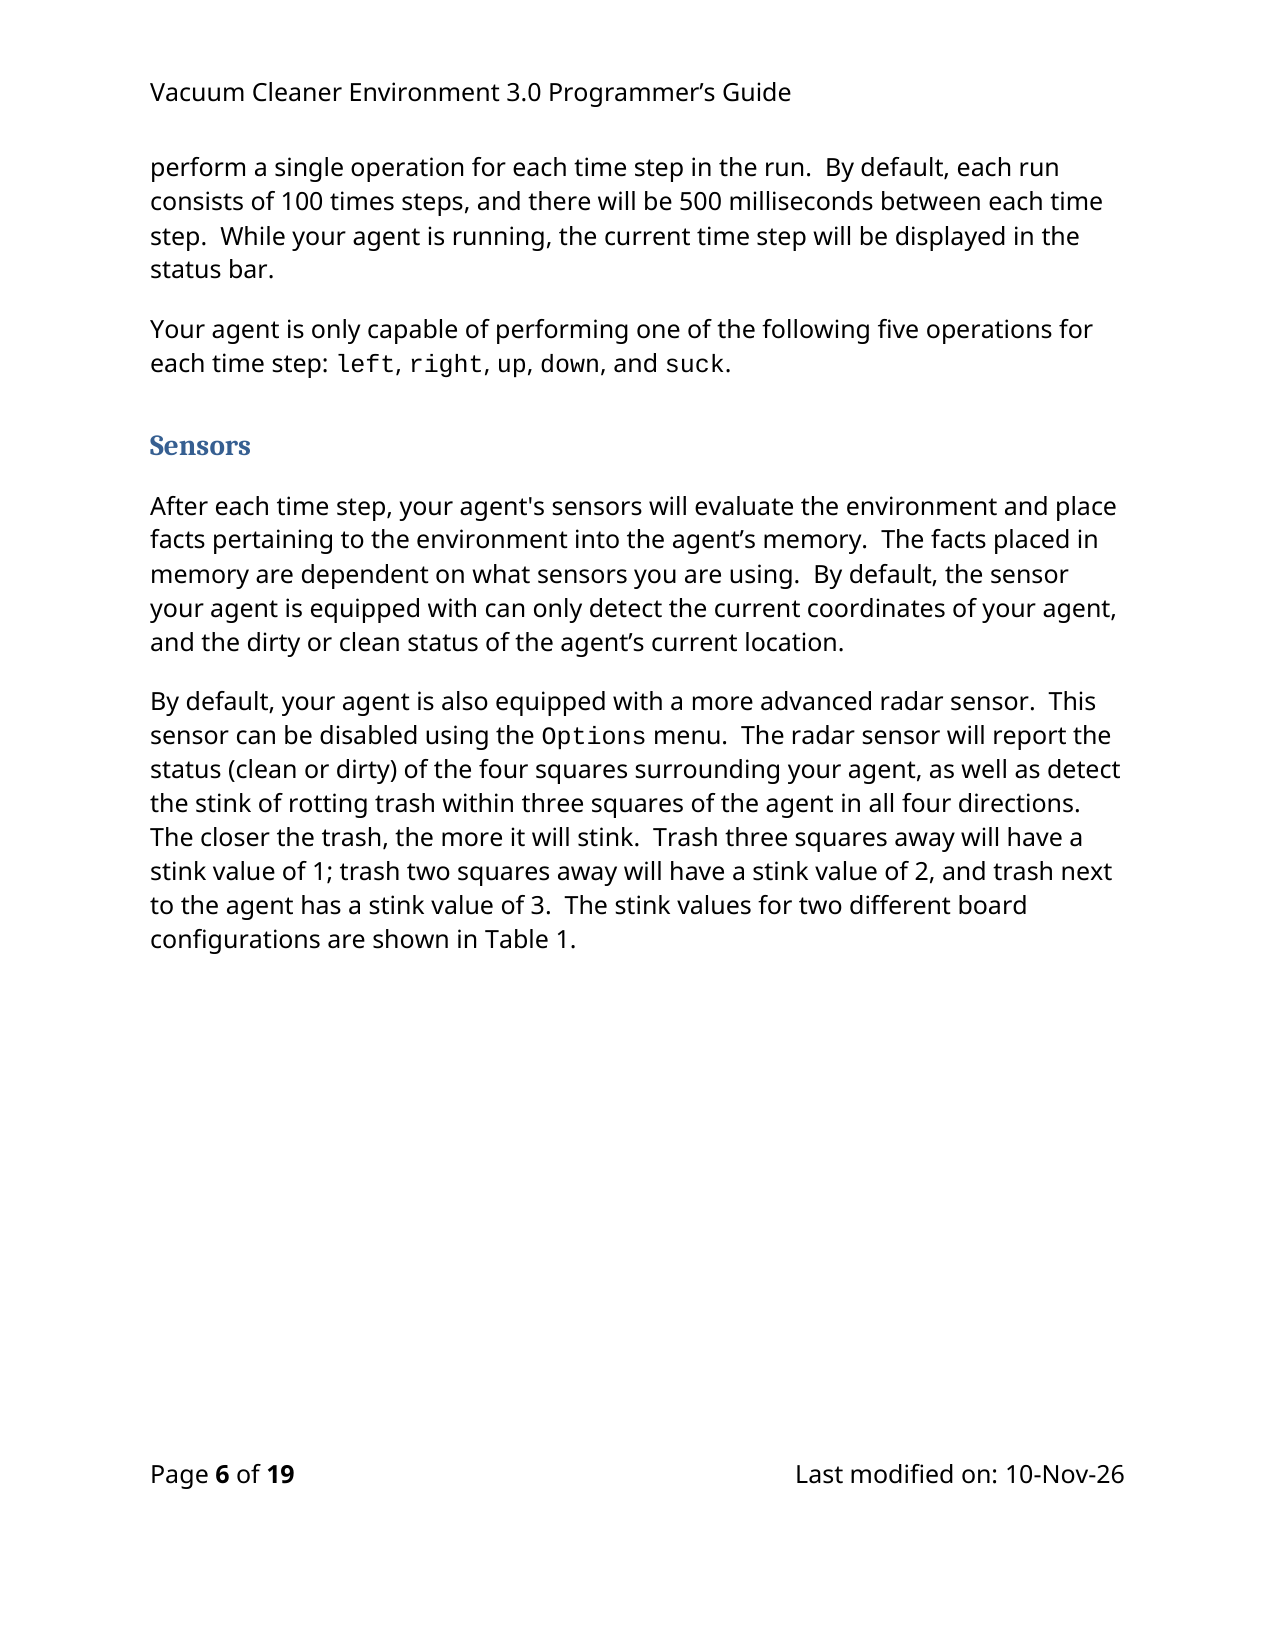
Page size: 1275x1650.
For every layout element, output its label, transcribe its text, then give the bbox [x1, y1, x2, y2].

text Your agent is only capable of performing one of the following five operations for each time step: left, right, up, down, and suck. [150, 311, 1125, 379]
text After each time step, your agent's sensors will evaluate the environment and place facts pertaining to the environment into the agent’s memory. The facts placed in memory are dependent on what sensors you are using. By default, the sensor your agent is equipped with can only detect the current coordinates of your agent, and the dirty or clean status of the agent’s current location. [150, 488, 1125, 658]
subtitle Sensors [150, 429, 1125, 463]
